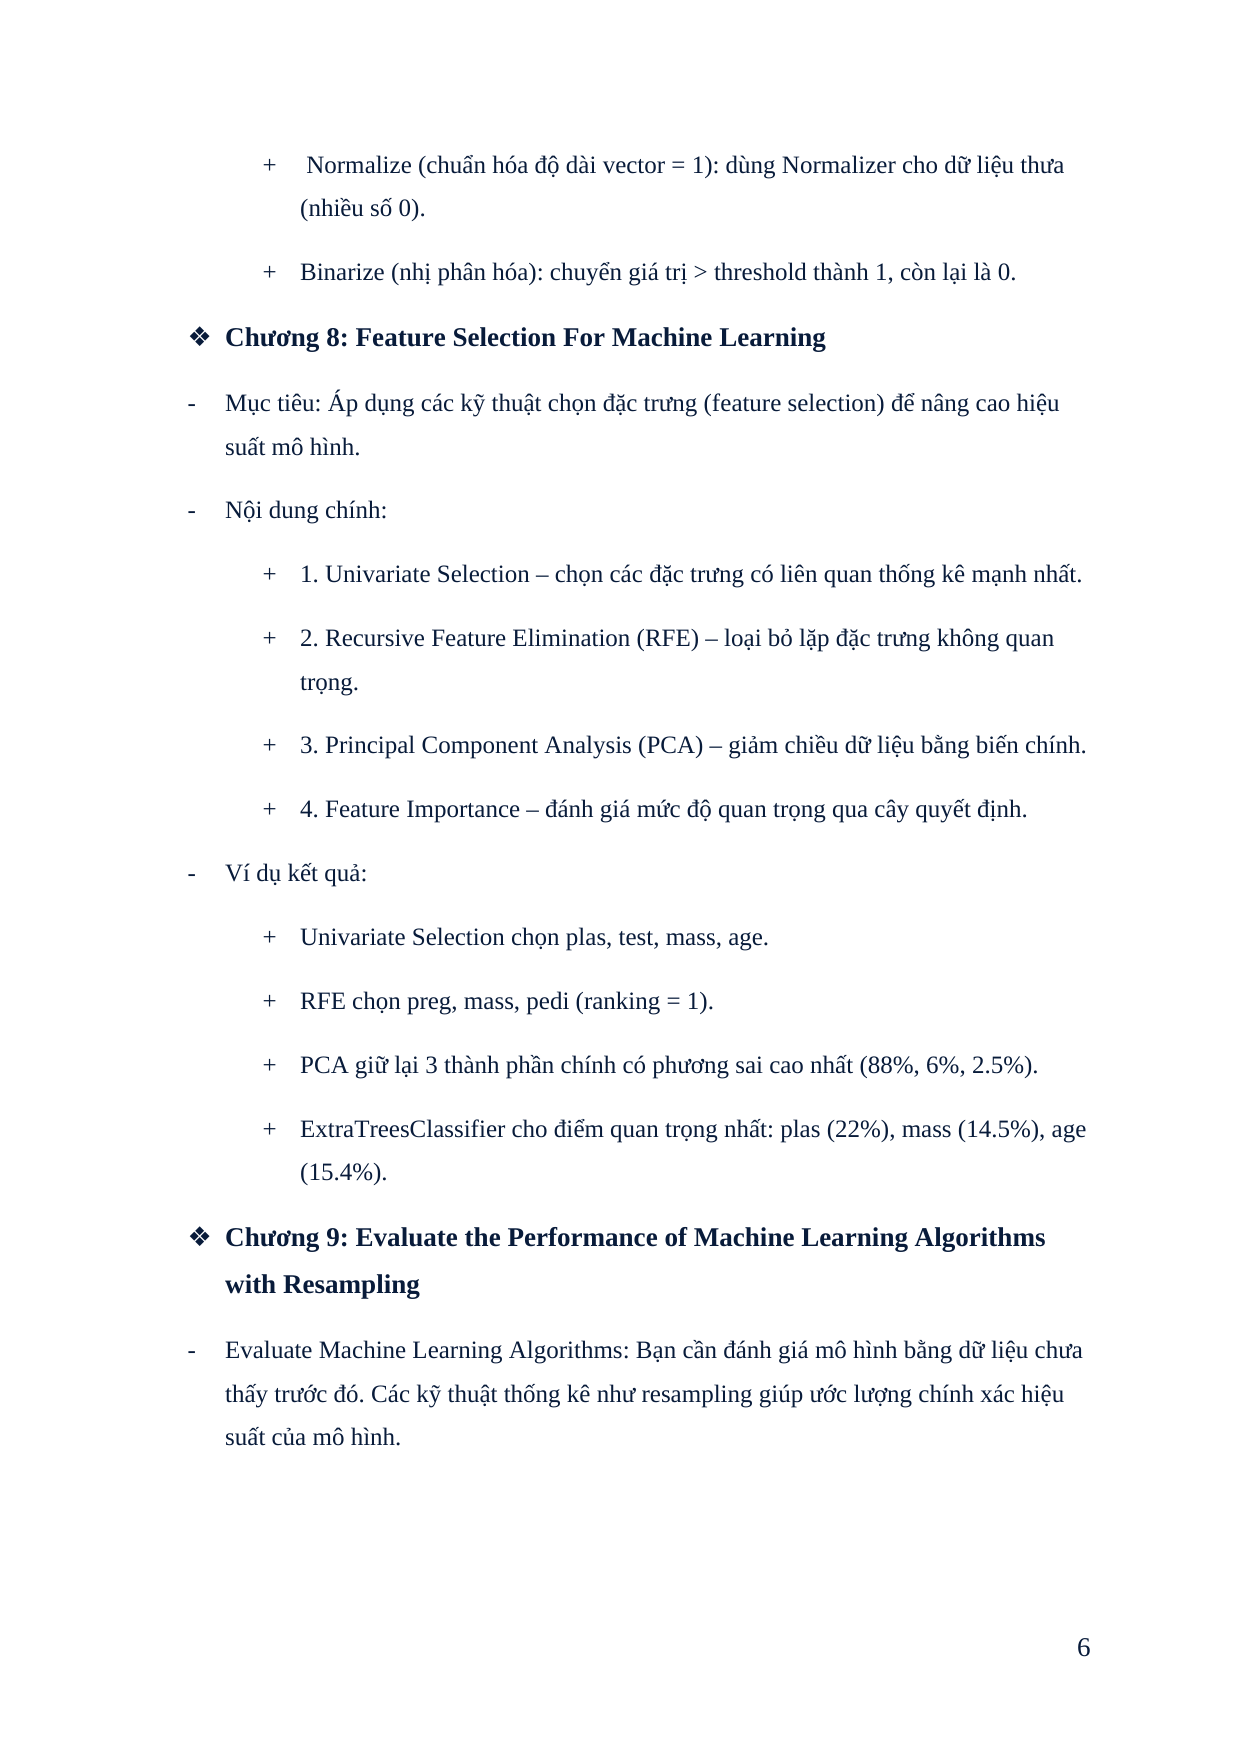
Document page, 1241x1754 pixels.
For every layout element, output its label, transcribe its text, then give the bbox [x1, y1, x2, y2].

list ExtraTreesClassifier cho điểm quan trọng nhất: plas (22%), mass (14.5%), age (15.4%). [262, 1114, 1090, 1186]
list RFE chọn preg, mass, pedi (ranking = 1). [262, 986, 1090, 1015]
list PCA giữ lại 3 thành phần chính có phương sai cao nhất (88%, 6%, 2.5%). [262, 1050, 1090, 1079]
list 4. Feature Importance – đánh giá mức độ quan trọng qua cây quyết định. [262, 794, 1090, 823]
list Ví dụ kết quả: [187, 858, 1090, 887]
list 2. Recursive Feature Elimination (RFE) – loại bỏ lặp đặc trưng không quan trọng. [262, 623, 1090, 695]
list Mục tiêu: Áp dụng các kỹ thuật chọn đặc trưng (feature selection) để nâng cao hiệu suất mô hình. [187, 388, 1090, 460]
list Nội dung chính: [187, 496, 1090, 524]
list Univariate Selection chọn plas, test, mass, age. [262, 922, 1090, 951]
list Evaluate Machine Learning Algorithms: Bạn cần đánh giá mô hình bằng dữ liệu chưa thấy trước đó. Các kỹ thuật thống kê như resampling giúp ước lượng chính xác hiệu suất của mô hình. [187, 1336, 1090, 1451]
subtitle Chương 8: Feature Selection For Machine Learning [187, 321, 1090, 352]
list 3. Principal Component Analysis (PCA) – giảm chiều dữ liệu bằng biến chính. [262, 731, 1090, 759]
subtitle Chương 9: Evaluate the Performance of Machine Learning Algorithms with Resampling [187, 1221, 1090, 1299]
list Normalize (chuẩn hóa độ dài vector = 1): dùng Normalizer cho dữ liệu thưa (nhiều số 0). [262, 150, 1090, 222]
list Binarize (nhị phân hóa): chuyển giá trị > threshold thành 1, còn lại là 0. [262, 257, 1090, 286]
list 1. Univariate Selection – chọn các đặc trưng có liên quan thống kê mạnh nhất. [262, 559, 1090, 588]
